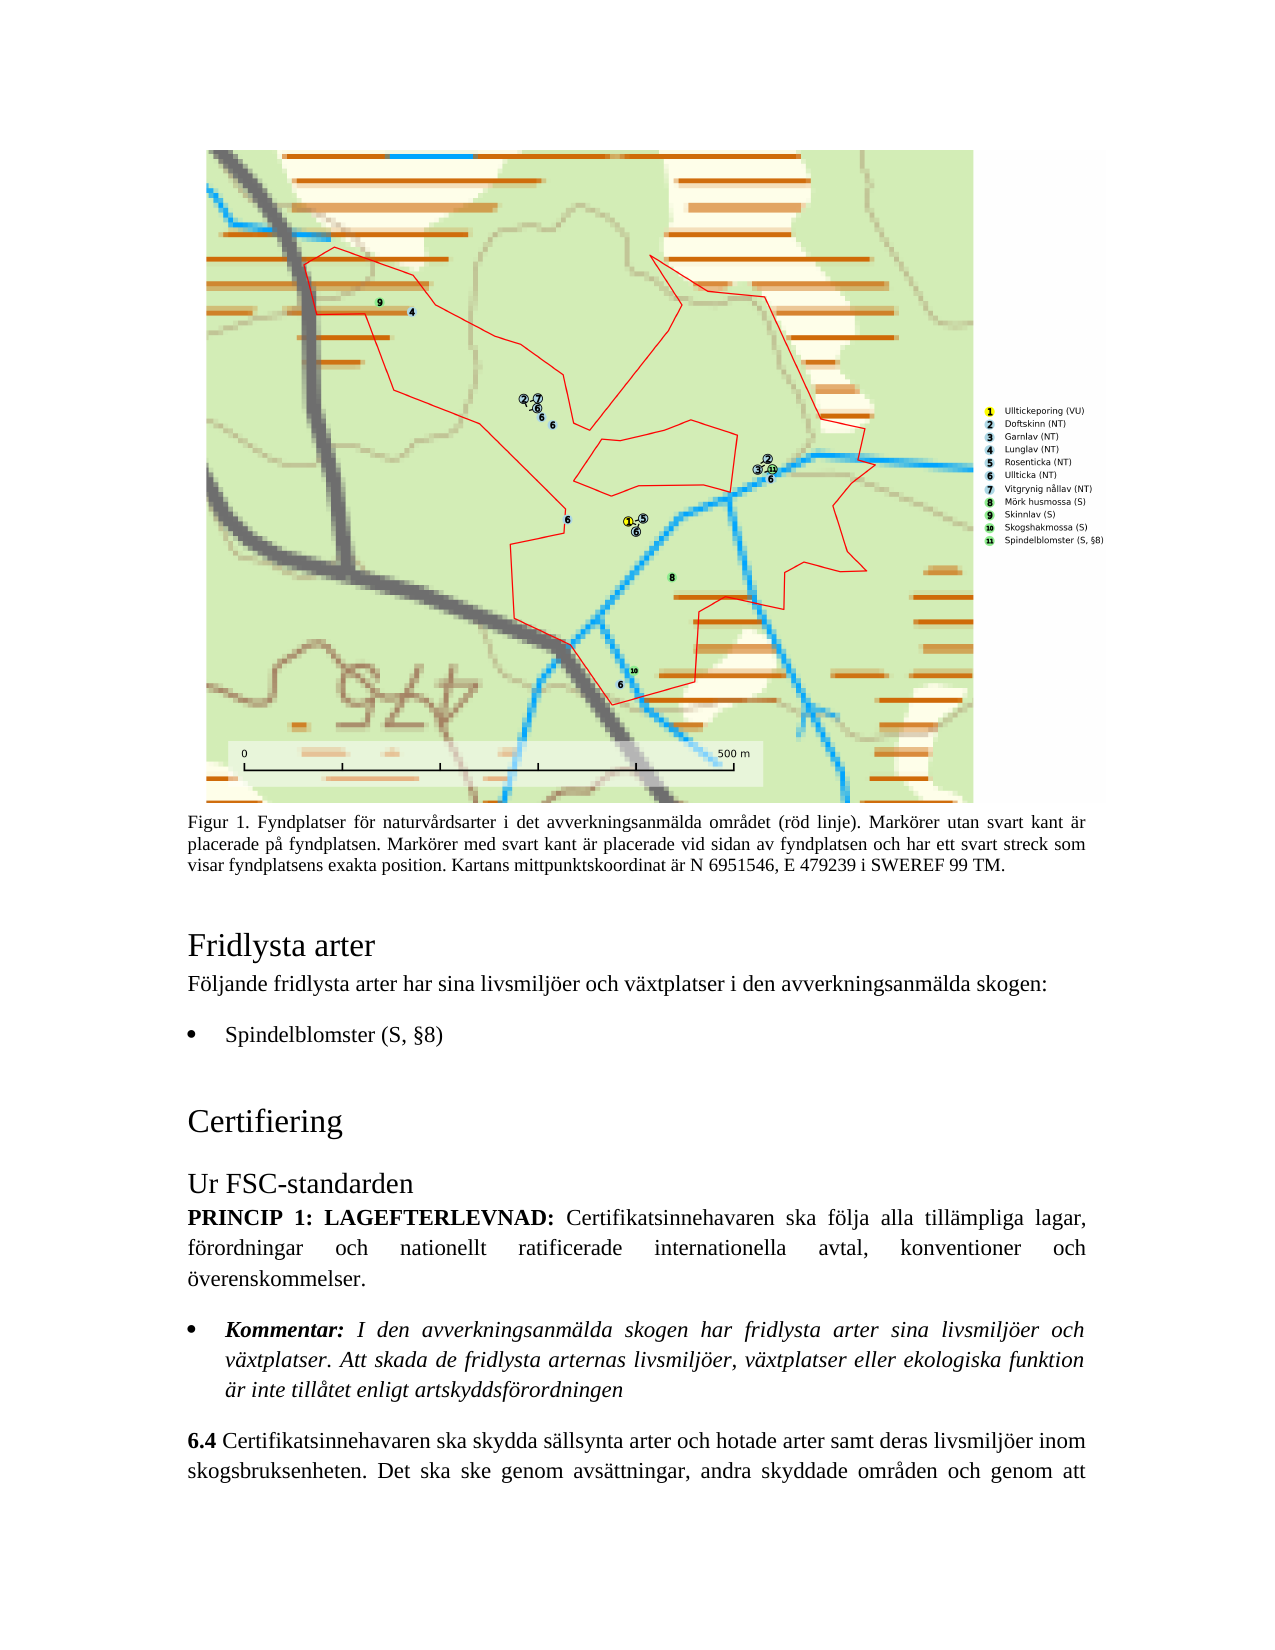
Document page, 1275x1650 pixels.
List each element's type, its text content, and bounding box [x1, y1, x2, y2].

subtitle Fridlysta arter [187, 926, 1087, 964]
list Kommentar: I den avverkningsanmälda skogen har fridlysta arter sina livsmiljöer och växtplatser. Att skada de fridlysta arternas livsmiljöer, växtplatser eller ekologiska funktion är inte tillåtet enligt artskyddsförordningen [187, 1316, 1087, 1402]
text PRINCIP 1: LAGEFTERLEVNAD: Certifikatsinnehavaren ska följa alla tillämpliga lagar, förordningar och nationellt ratificerade internationella avtal, konventioner och överenskommelser. [187, 1204, 1087, 1291]
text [187, 1427, 1087, 1484]
picture [206, 150, 1107, 803]
subtitle Ur FSC-standarden [187, 1166, 1087, 1199]
subtitle Certifiering [187, 1101, 1087, 1139]
text Figur 1. Fyndplatser för naturvårdsarter i det avverkningsanmälda området (röd linje). Markörer utan svart kant är placerade på fyndplatsen. Markörer med svart kant är placerade vid sidan av fyndplatsen och har ett svart streck som visar fyndplatsens exakta position. Kartans mittpunktskoordinat är N 6951546, E 479239 i SWEREF 99 TM. [187, 811, 1087, 876]
list Spindelblomster (S, §8) [187, 1021, 1087, 1047]
text Följande fridlysta arter har sina livsmiljöer och växtplatser i den avverkningsanmälda skogen: [187, 969, 1087, 996]
